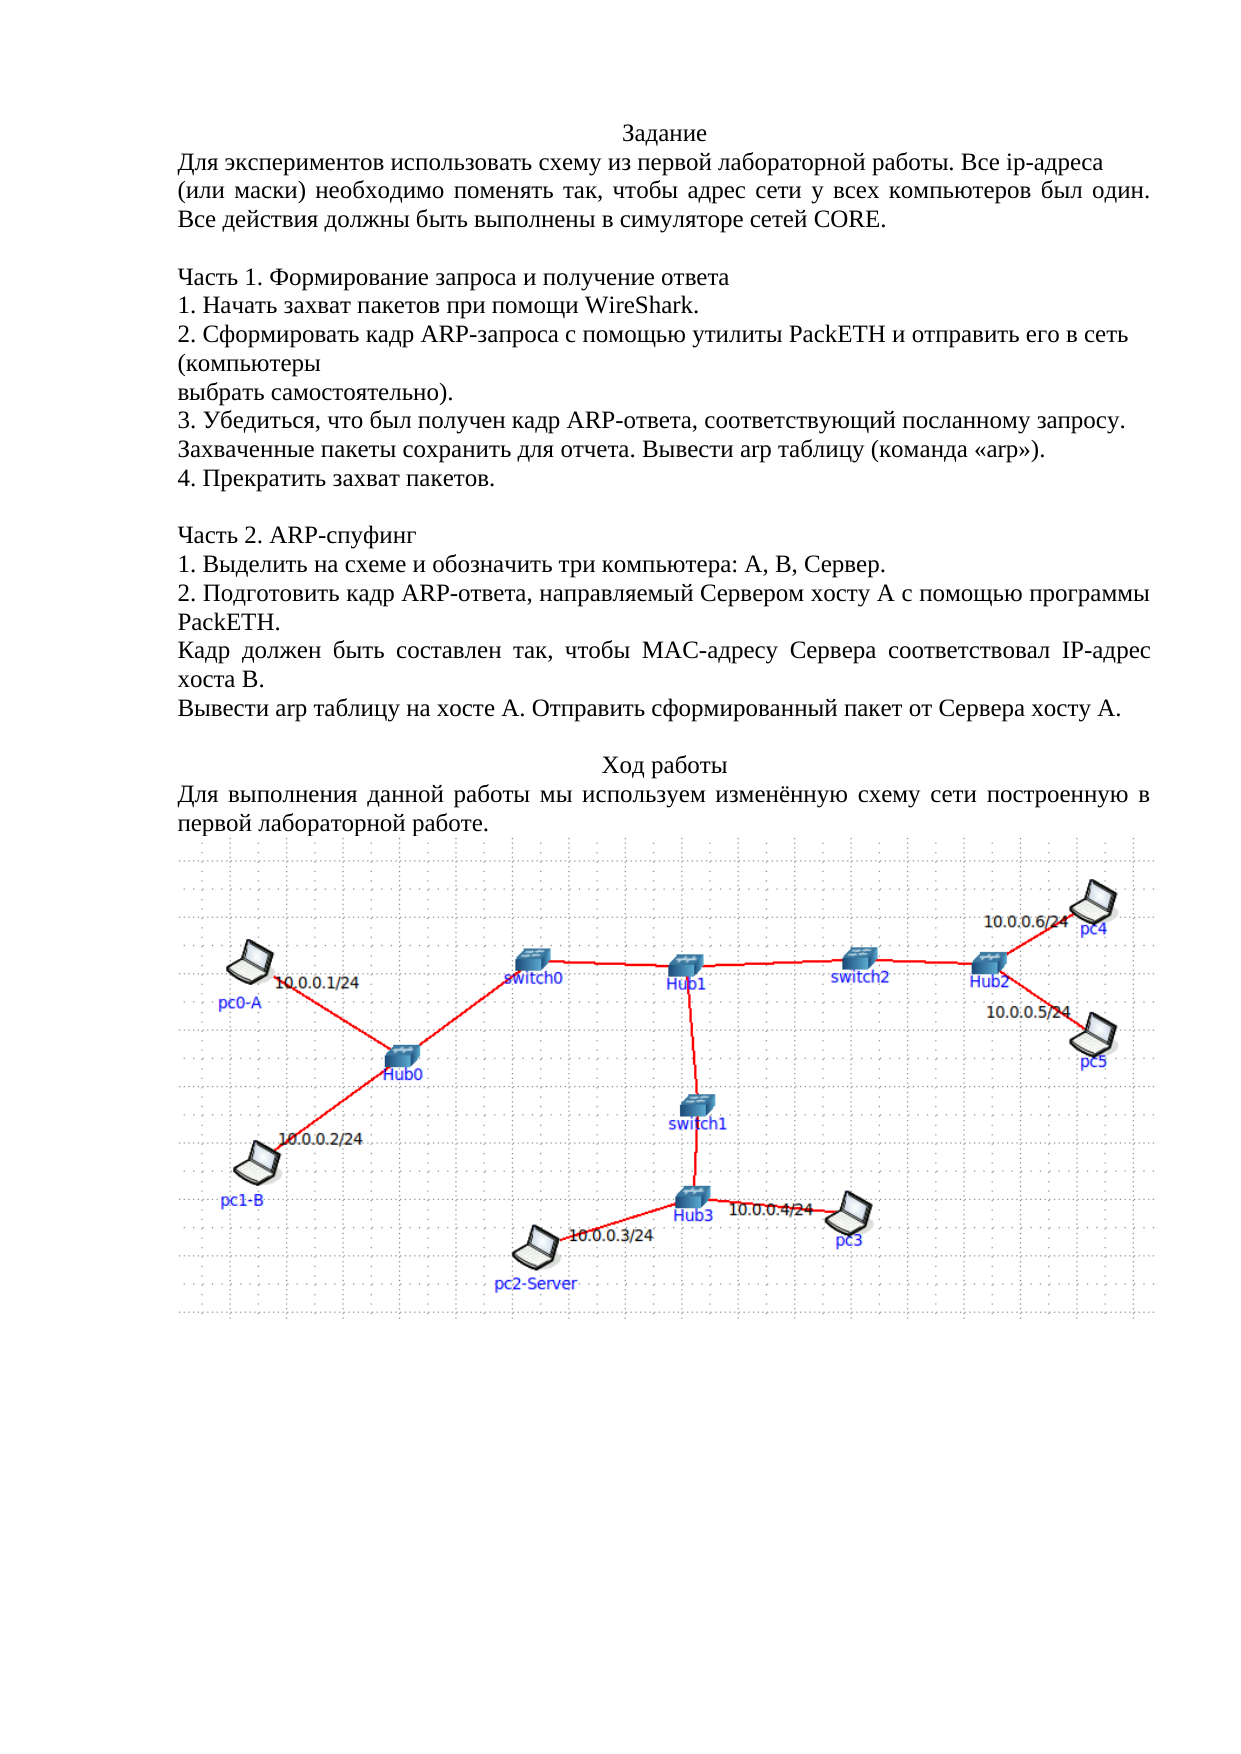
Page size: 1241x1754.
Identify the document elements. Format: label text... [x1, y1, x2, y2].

text Захваченные пакеты сохранить для отчета. Вывести arp таблицу (команда «arp»). [177, 434, 1152, 463]
text выбрать самостоятельно). [177, 377, 1152, 406]
text Задание [177, 118, 1152, 147]
text 1. Начать захват пакетов при помощи WireShark. [177, 291, 1152, 319]
text 2. Сформировать кадр ARP-запроса с помощью утилиты PackETH и отправить его в сеть [177, 319, 1152, 348]
text Для экспериментов использовать схему из первой лабораторной работы. Все ip-адреса [177, 147, 1152, 176]
text (компьютеры [177, 348, 1152, 377]
text Вывести arp таблицу на хосте А. Отправить сформированный пакет от Сервера хосту А. [177, 693, 1152, 722]
text 4. Прекратить захват пакетов. [177, 463, 1152, 492]
text 2. Подготовить кадр ARP-ответа, направляемый Сервером хосту А с помощью программы PackETH. [177, 578, 1152, 636]
text Часть 2. ARP-спуфинг [177, 521, 1152, 549]
picture [177, 836, 1156, 1322]
text Для выполнения данной работы мы используем изменённую схему сети построенную в первой лабораторной работе. [177, 779, 1152, 836]
text Ход работы [177, 751, 1152, 779]
text 1. Выделить на схеме и обозначить три компьютера: A, B, Сервер. [177, 549, 1152, 578]
text (или маски) необходимо поменять так, чтобы адрес сети у всех компьютеров был один. Все действия должны быть выполнены в симуляторе сетей CORE. [177, 176, 1152, 233]
text Часть 1. Формирование запроса и получение ответа [177, 262, 1152, 291]
text 3. Убедиться, что был получен кадр ARP-ответа, соответствующий посланному запросу. [177, 406, 1152, 434]
text Кадр должен быть составлен так, чтобы MAC-адресу Сервера соответствовал IP-адрес хоста В. [177, 636, 1152, 693]
